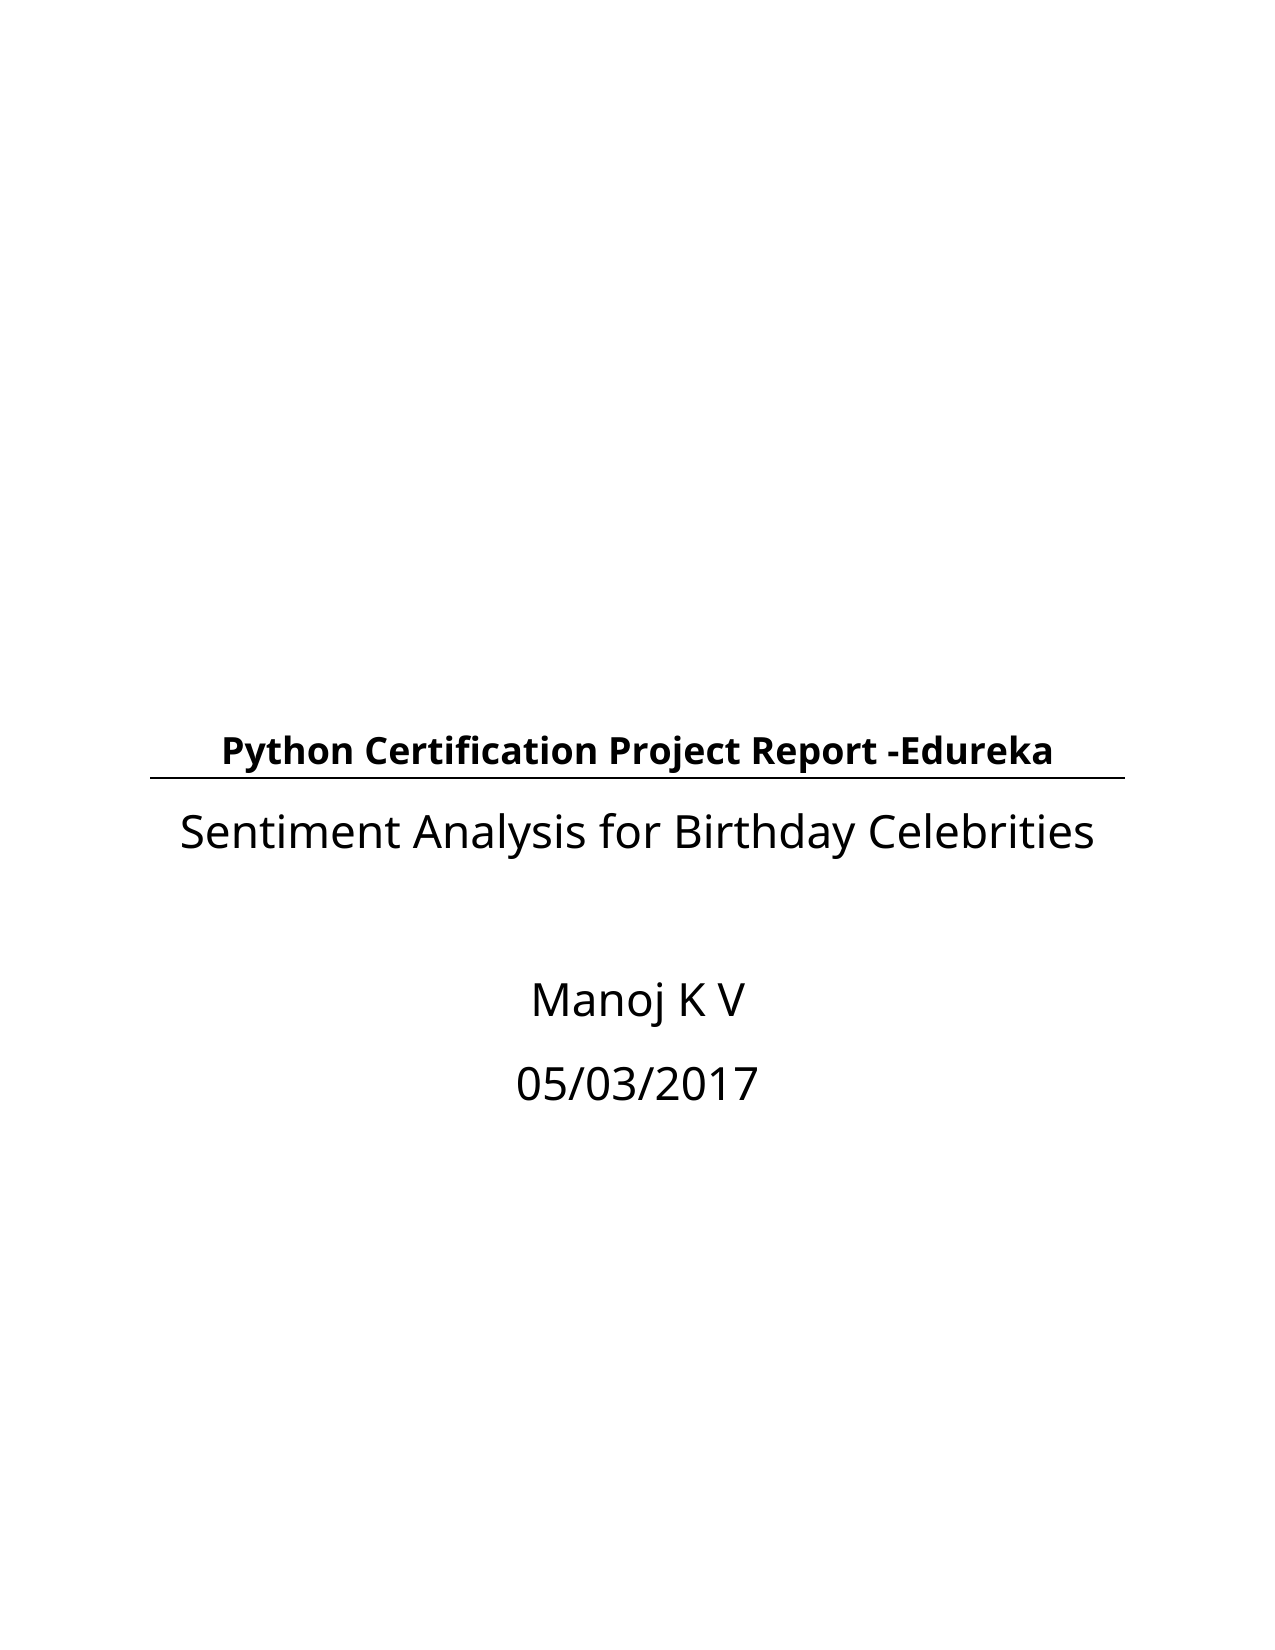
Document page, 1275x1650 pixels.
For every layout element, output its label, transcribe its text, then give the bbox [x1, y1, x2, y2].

text Sentiment Analysis for Birthday Celebrities [150, 799, 1125, 862]
text Manoj K V [150, 967, 1125, 1030]
text 05/03/2017 [150, 1051, 1125, 1114]
text Python Certification Project Report -Edureka [150, 724, 1125, 777]
